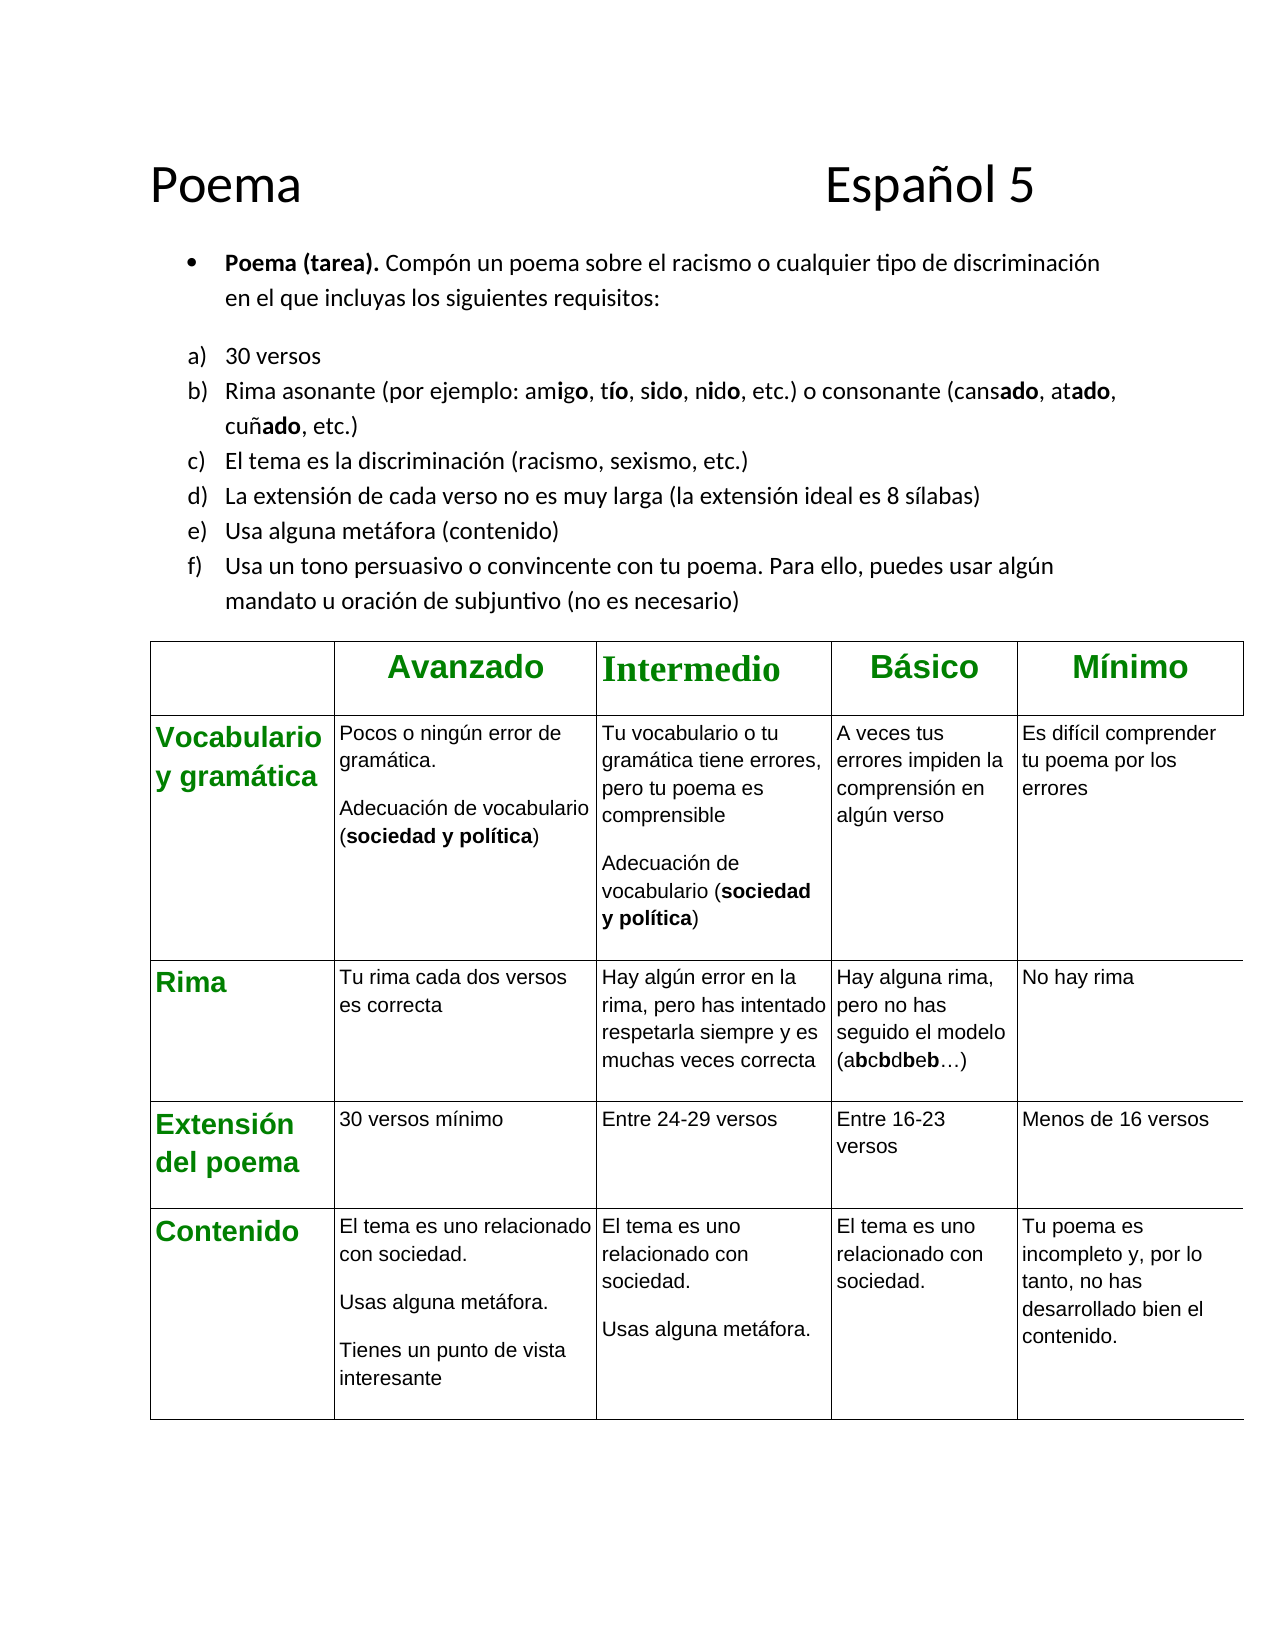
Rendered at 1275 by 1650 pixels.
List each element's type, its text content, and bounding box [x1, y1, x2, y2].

table_cell Extensión del poema [151, 1102, 334, 1208]
table_cell Rima [151, 961, 334, 1101]
table_cell Hay algún error en la rima, pero has intentado respetarla siempre y es muchas veces correcta [597, 961, 831, 1101]
list 30 versos [187, 340, 1125, 371]
list El tema es la discriminación (racismo, sexismo, etc.) [187, 445, 1125, 476]
table_cell Contenido [151, 1209, 334, 1419]
list Usa un tono persuasivo o convincente con tu poema. Para ello, puedes usar algún mandato u oración de subjuntivo (no es necesario) [187, 550, 1125, 616]
table_cell Entre 24-29 versos [597, 1102, 831, 1208]
table_cell A veces tus errores impiden la comprensión en algún verso [832, 716, 1017, 959]
table_cell 30 versos mínimo [335, 1102, 596, 1208]
table_cell El tema es uno relacionado con sociedad. Usas alguna metáfora. [597, 1209, 831, 1419]
table_cell Tu vocabulario o tu gramática tiene errores, pero tu poema es comprensible Adecuación de vocabulario (sociedad y política) [597, 716, 831, 959]
table_cell Hay alguna rima, pero no has seguido el modelo (abcbdbeb…) [832, 961, 1017, 1101]
table_header Avanzado [335, 642, 596, 714]
table_cell Menos de 16 versos [1018, 1101, 1244, 1208]
list Usa alguna metáfora (contenido) [187, 515, 1125, 546]
table_header Intermedio [597, 642, 831, 714]
table_cell El tema es uno relacionado con sociedad. Usas alguna metáfora. Tienes un punto de vista interesante [335, 1209, 596, 1419]
table_cell Entre 16-23 versos [832, 1102, 1017, 1208]
table_cell Tu poema es incompleto y, por lo tanto, no has desarrollado bien el contenido. [1018, 1208, 1244, 1419]
table_header Mínimo [1018, 642, 1243, 714]
table_cell No hay rima [1018, 960, 1244, 1101]
table_cell El tema es uno relacionado con sociedad. [832, 1209, 1017, 1419]
table_cell Tu rima cada dos versos es correcta [335, 961, 596, 1101]
table_cell Es difícil comprender tu poema por los errores [1018, 716, 1244, 959]
text Poema Español 5 [150, 150, 1125, 216]
table_cell Pocos o ningún error de gramática. Adecuación de vocabulario (sociedad y política) [335, 716, 596, 959]
list Rima asonante (por ejemplo: amigo, tío, sido, nido, etc.) o consonante (cansado, atado, cuñado, etc.) [187, 375, 1125, 441]
table_header Básico [832, 642, 1017, 714]
list La extensión de cada verso no es muy larga (la extensión ideal es 8 sílabas) [187, 480, 1125, 511]
table_cell Vocabulario y gramática [151, 716, 334, 959]
table_header [151, 642, 334, 714]
list Poema (tarea). Compón un poema sobre el racismo o cualquier tipo de discriminación en el que incluyas los siguientes requisitos: [187, 247, 1125, 312]
